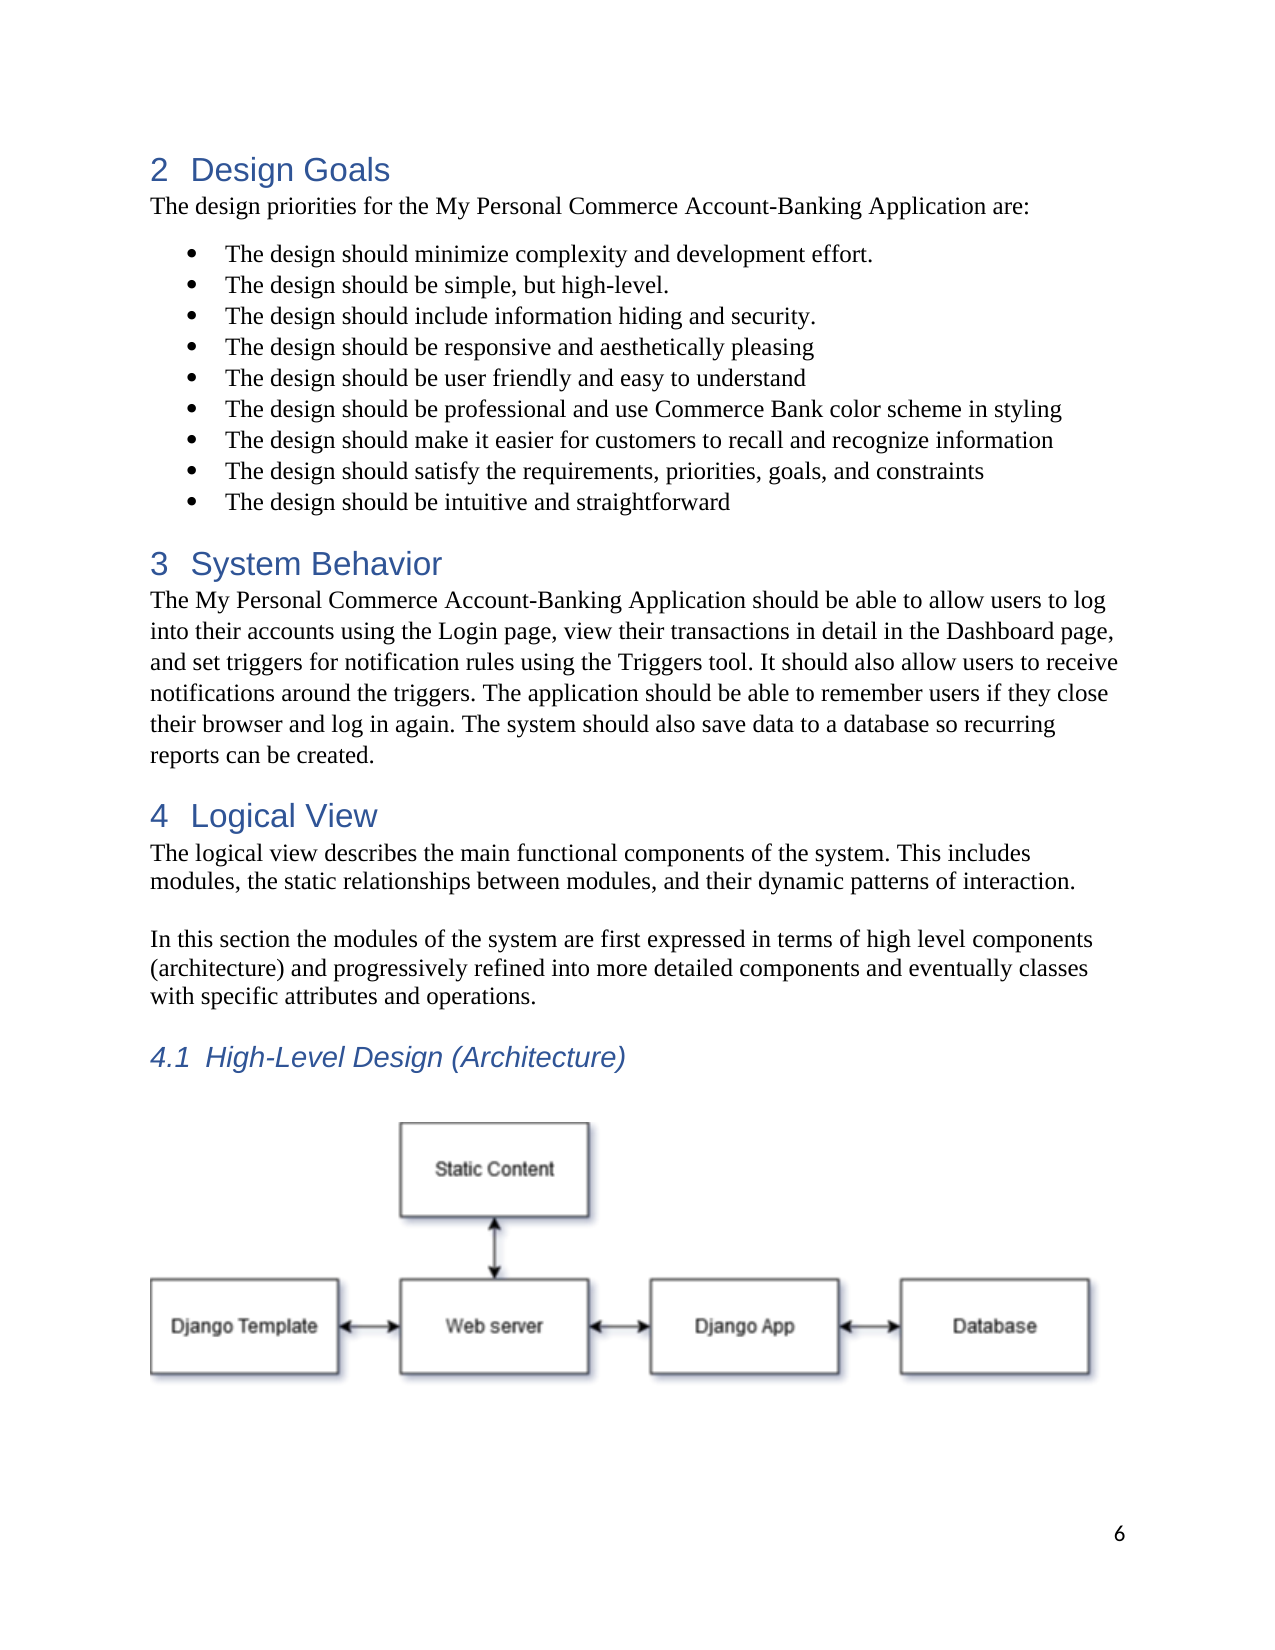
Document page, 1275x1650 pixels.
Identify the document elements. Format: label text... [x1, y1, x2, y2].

list The design should be simple, but high-level. [187, 270, 1125, 299]
text The My Personal Commerce Account-Banking Application should be able to allow users to log into their accounts using the Login page, view their transactions in detail in the Dashboard page, and set triggers for notification rules using the Triggers tool. It should also allow users to receive notifications around the triggers. The application should be able to remember users if they close their browser and log in again. The system should also save data to a database so recurring reports can be created. [150, 585, 1125, 769]
list The design should minimize complexity and development effort. [187, 239, 1125, 268]
list The design should be intuitive and straightforward [187, 487, 1125, 516]
subtitle 3 System Behavior [150, 543, 1125, 582]
list The design should be user friendly and easy to understand [187, 363, 1125, 392]
picture [150, 1122, 1107, 1392]
list The design should be responsive and aesthetically pleasing [187, 332, 1125, 361]
subtitle 4 Logical View [150, 796, 1125, 835]
subtitle 2 Design Goals [150, 150, 1125, 188]
text In this section the modules of the system are first expressed in terms of high level components (architecture) and progressively refined into more detailed components and eventually classes with specific attributes and operations. [150, 924, 1125, 1010]
list The design should include information hiding and security. [187, 301, 1125, 330]
text The design priorities for the My Personal Commerce Account-Banking Application are: [150, 191, 1125, 220]
text The logical view describes the main functional components of the system. This includes modules, the static relationships between modules, and their dynamic patterns of interaction. [150, 838, 1125, 895]
list The design should make it easier for customers to recall and recognize information [187, 425, 1125, 454]
list The design should satisfy the requirements, priorities, goals, and constraints [187, 456, 1125, 485]
subtitle 4.1 High-Level Design (Architecture) [150, 1040, 1125, 1073]
list The design should be professional and use Commerce Bank color scheme in styling [187, 394, 1125, 423]
